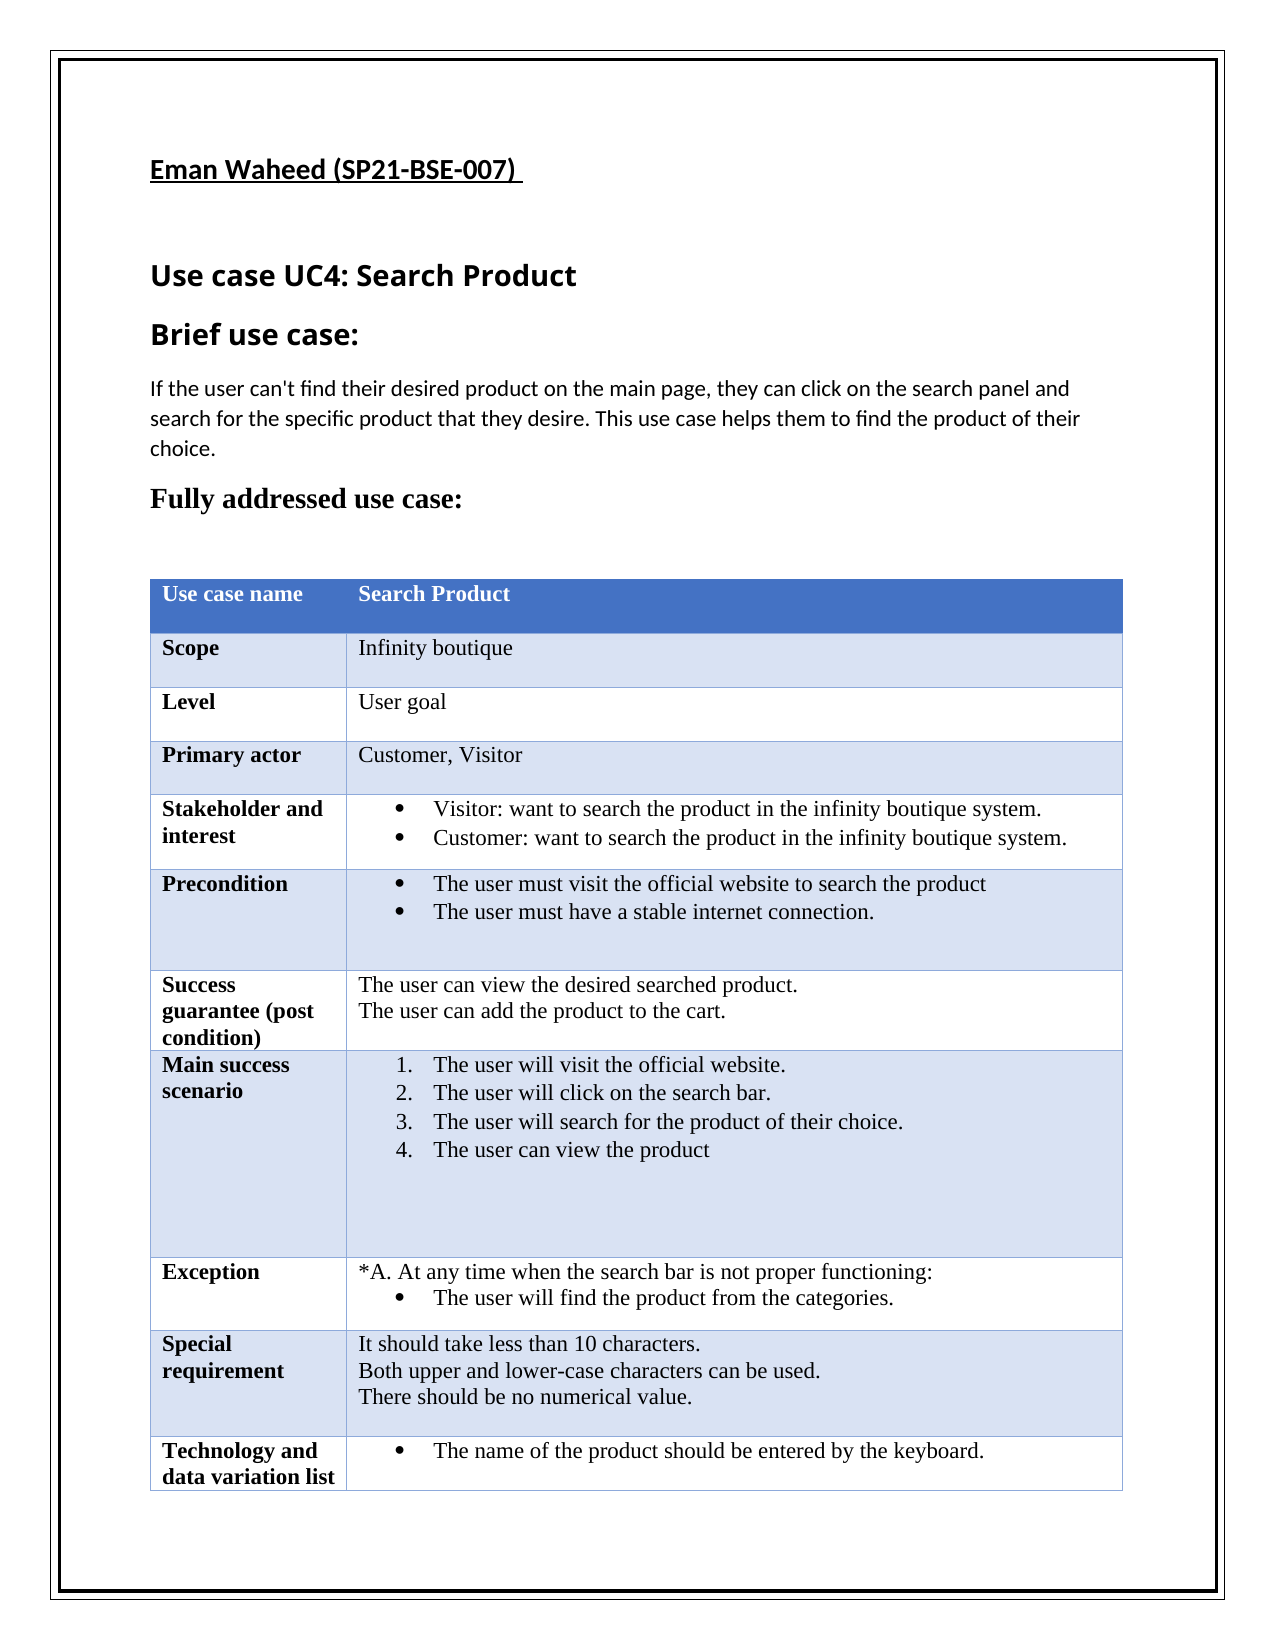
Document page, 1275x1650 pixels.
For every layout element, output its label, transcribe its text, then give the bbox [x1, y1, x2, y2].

table_cell Main success scenario [151, 1051, 346, 1257]
table_cell Success guarantee (post condition) [151, 971, 346, 1050]
text If the user can't find their desired product on the main page, they can click on the search panel and search for the specific product that they desire. This use case helps them to find the product of their choice. [150, 374, 1122, 462]
table_cell Precondition [151, 870, 346, 970]
table_cell *A. At any time when the search bar is not proper functioning: The user will find the product from the categories. [347, 1258, 1122, 1329]
table_cell Infinity boutique [347, 634, 1122, 687]
table_cell Special requirement [151, 1331, 346, 1436]
table_header Use case name [151, 580, 346, 633]
text Brief use case: [150, 314, 1122, 354]
table_cell Exception [151, 1258, 346, 1329]
table_header Search Product [347, 580, 1122, 633]
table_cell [151, 1437, 346, 1490]
table_cell The user must visit the official website to search the product The user must have a stable internet connection. [347, 870, 1122, 970]
table_cell Primary actor [151, 742, 346, 794]
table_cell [347, 1437, 1122, 1490]
table_cell The user will visit the official website. The user will click on the search bar. The user will search for the product of their choice. The user can view the product [347, 1051, 1122, 1257]
text Eman Waheed (SP21-BSE-007) [150, 151, 1122, 187]
table_cell It should take less than 10 characters. Both upper and lower-case characters can be used. There should be no numerical value. [347, 1331, 1122, 1436]
table_cell Stakeholder and interest [151, 795, 346, 869]
text Fully addressed use case: [150, 481, 1122, 515]
table_cell Customer, Visitor [347, 742, 1122, 794]
table_cell Visitor: want to search the product in the infinity boutique system. Customer: want to search the product in the infinity boutique system. [347, 795, 1122, 869]
table_cell User goal [347, 688, 1122, 741]
text Use case UC4: Search Product [150, 255, 1122, 295]
table_cell Scope [151, 634, 346, 687]
table_cell The user can view the desired searched product. The user can add the product to the cart. [347, 971, 1122, 1050]
table_cell Level [151, 688, 346, 741]
